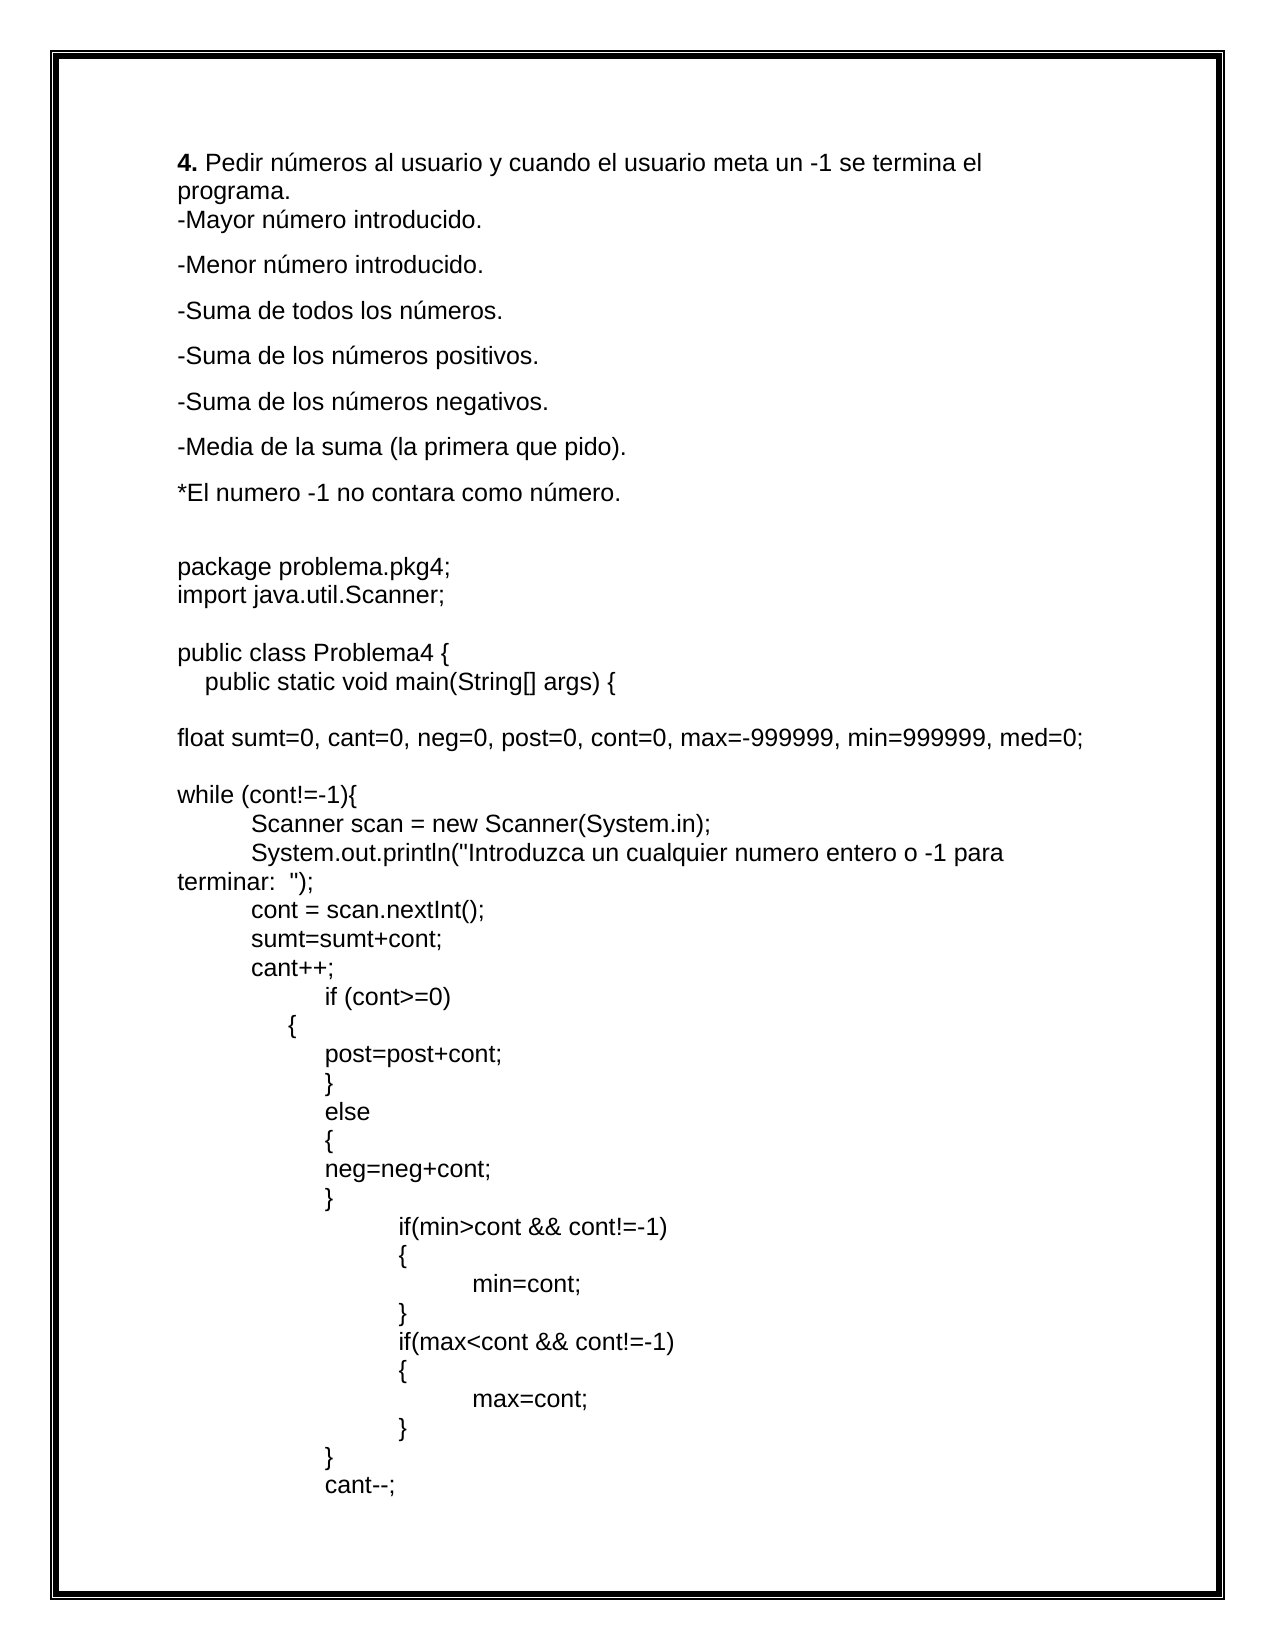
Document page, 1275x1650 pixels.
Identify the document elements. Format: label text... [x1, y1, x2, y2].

text *El numero -1 no contara como número. [177, 477, 1098, 506]
text neg=neg+cont; [177, 1154, 1098, 1183]
text -Mayor número introducido. [177, 205, 1098, 234]
text cant++; [177, 953, 1098, 981]
text if(min>cont && cont!=-1) [177, 1211, 1098, 1240]
text -Suma de todos los números. [177, 296, 1098, 324]
text } [177, 1441, 1098, 1470]
text max=cont; [177, 1384, 1098, 1413]
text } [177, 1183, 1098, 1211]
text public static void main(String[] args) { [177, 667, 1098, 695]
text Scanner scan = new Scanner(System.in); [177, 809, 1098, 838]
text { [177, 1240, 1098, 1269]
text System.out.println("Introduzca un cualquier numero entero o -1 para terminar: "); [177, 838, 1098, 895]
text cont = scan.nextInt(); [177, 895, 1098, 924]
text 4. Pedir números al usuario y cuando el usuario meta un -1 se termina el programa. [177, 147, 1098, 205]
text -Menor número introducido. [177, 250, 1098, 279]
text cant--; [177, 1470, 1098, 1499]
text -Suma de los números negativos. [177, 387, 1098, 415]
text } [177, 1068, 1098, 1096]
text -Suma de los números positivos. [177, 341, 1098, 370]
text package problema.pkg4; [177, 552, 1098, 580]
text } [177, 1298, 1098, 1326]
text -Media de la suma (la primera que pido). [177, 432, 1098, 461]
text post=post+cont; [177, 1039, 1098, 1068]
text public class Problema4 { [177, 638, 1098, 667]
text if (cont>=0) [177, 981, 1098, 1010]
text { [177, 1010, 1098, 1039]
text } [177, 1413, 1098, 1441]
text { [177, 1125, 1098, 1154]
text if(max<cont && cont!=-1) [177, 1326, 1098, 1355]
text while (cont!=-1){ [177, 780, 1098, 809]
text min=cont; [177, 1269, 1098, 1298]
text float sumt=0, cant=0, neg=0, post=0, cont=0, max=-999999, min=999999, med=0; [177, 723, 1098, 752]
text sumt=sumt+cont; [177, 924, 1098, 953]
text { [177, 1355, 1098, 1384]
text import java.util.Scanner; [177, 580, 1098, 609]
text else [177, 1096, 1098, 1125]
